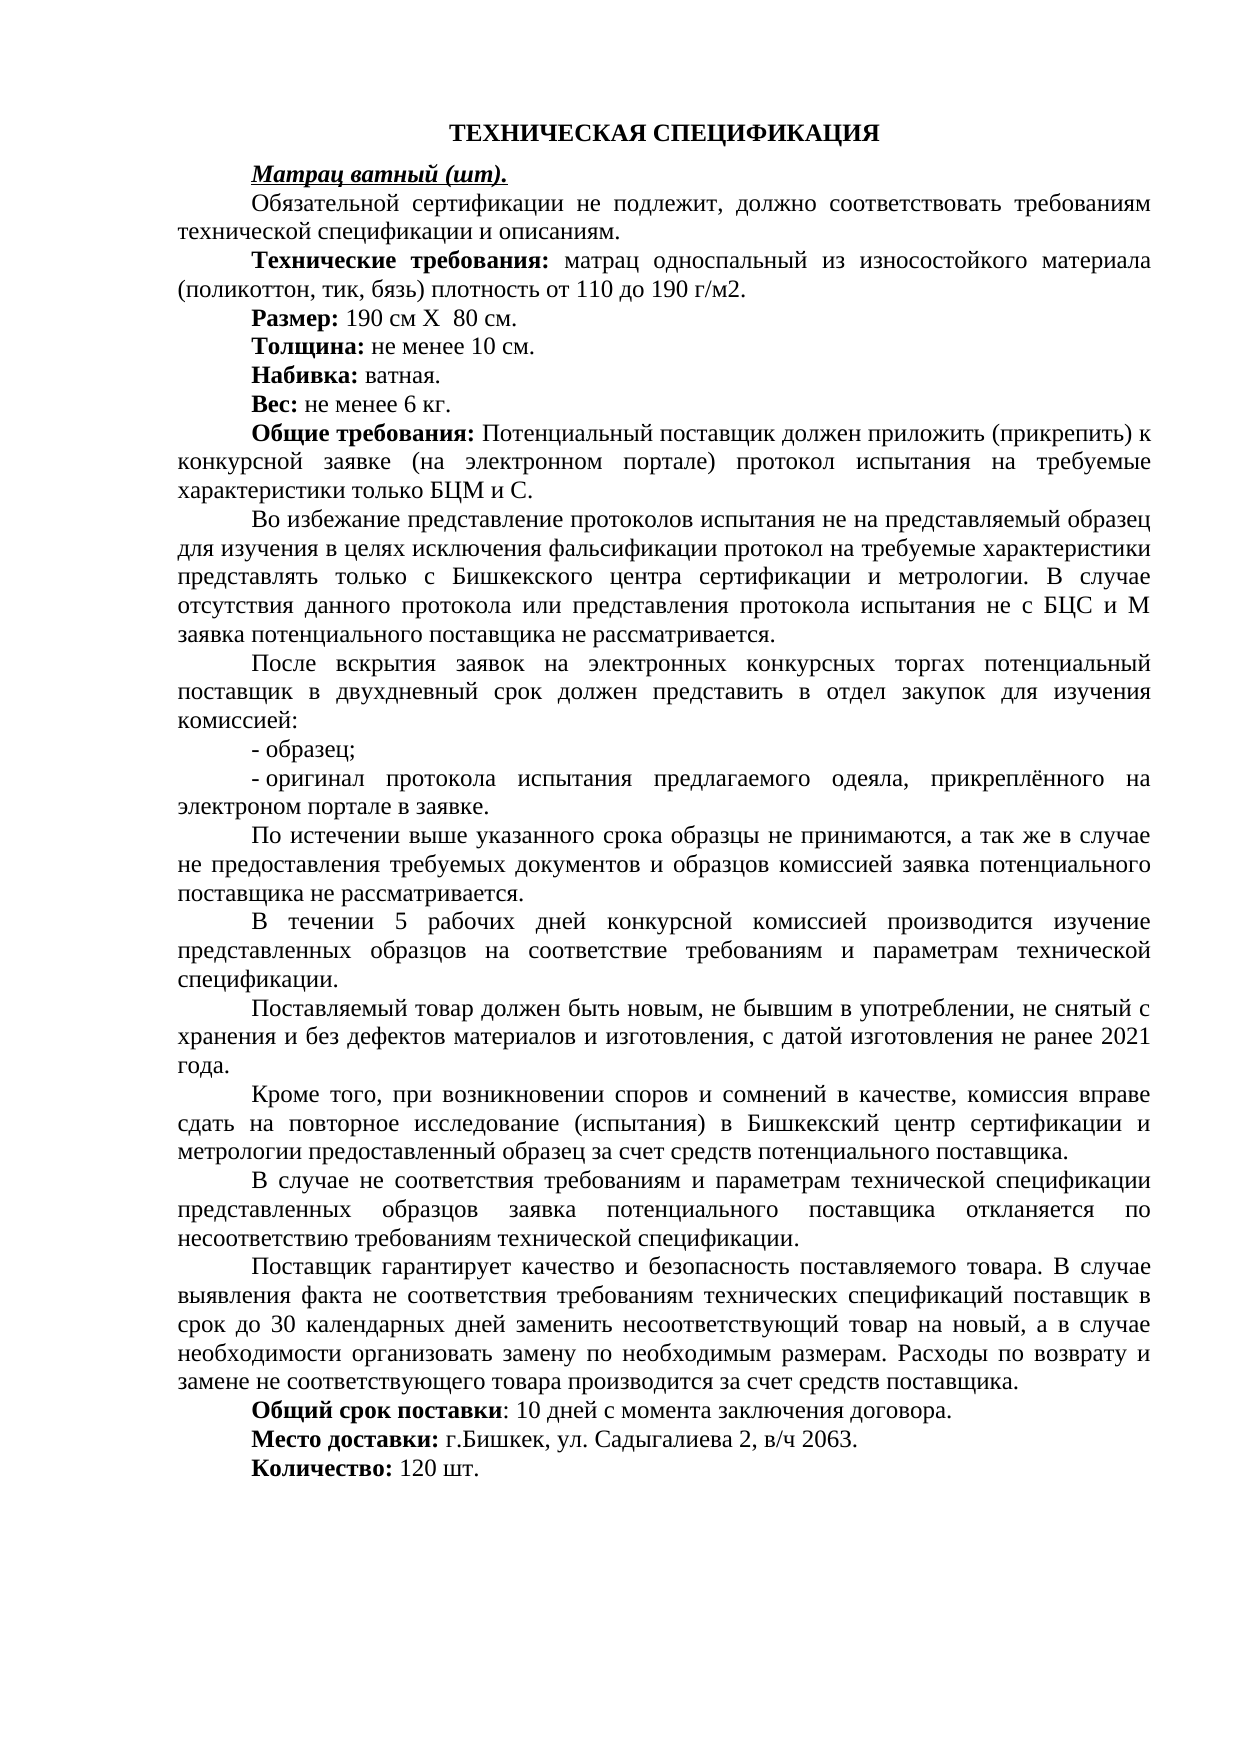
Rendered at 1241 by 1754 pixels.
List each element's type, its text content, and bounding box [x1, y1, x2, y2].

text Общие требования: Потенциальный поставщик должен приложить (прикрепить) к конкурсной заявке (на электронном портале) протокол испытания на требуемые характеристики только БЦМ и С. [177, 418, 1152, 504]
text Размер: 190 см Х 80 см. [177, 303, 1152, 331]
text Вес: не менее 6 кг. [177, 389, 1152, 418]
text Технические требования: матрац односпальный из износостойкого материала (поликоттон, тик, бязь) плотность от 110 до 190 г/м2. [177, 245, 1152, 303]
text Толщина: не менее 10 см. [177, 331, 1152, 360]
text Кроме того, при возникновении споров и сомнений в качестве, комиссия вправе сдать на повторное исследование (испытания) в Бишкекский центр сертификации и метрологии предоставленный образец за счет средств потенциального поставщика. [177, 1079, 1152, 1165]
text Место доставки: г.Бишкек, ул. Садыгалиева 2, в/ч 2063. [177, 1424, 1152, 1453]
text Поставляемый товар должен быть новым, не бывшим в употреблении, не снятый с хранения и без дефектов материалов и изготовления, с датой изготовления не ранее 2021 года. [177, 993, 1152, 1079]
text - оригинал протокола испытания предлагаемого одеяла, прикреплённого на электроном портале в заявке. [177, 763, 1152, 820]
text В случае не соответствия требованиям и параметрам технической спецификации представленных образцов заявка потенциального поставщика откланяется по несоответствию требованиям технической спецификации. [177, 1165, 1152, 1251]
text - образец; [177, 734, 1152, 763]
text После вскрытия заявок на электронных конкурсных торгах потенциальный поставщик в двухдневный срок должен представить в отдел закупок для изучения комиссией: [177, 648, 1152, 734]
text Матрац ватный (шт). [177, 159, 1152, 188]
text В течении 5 рабочих дней конкурсной комиссией производится изучение представленных образцов на соответствие требованиям и параметрам технической спецификации. [177, 906, 1152, 993]
text Поставщик гарантирует качество и безопасность поставляемого товара. В случае выявления факта не соответствия требованиям технических спецификаций поставщик в срок до 30 календарных дней заменить несоответствующий товар на новый, а в случае необходимости организовать замену по необходимым размерам. Расходы по возврату и замене не соответствующего товара производится за счет средств поставщика. [177, 1251, 1152, 1395]
text ТЕХНИЧЕСКАЯ СПЕЦИФИКАЦИЯ [177, 118, 1152, 147]
text По истечении выше указанного срока образцы не принимаются, а так же в случае не предоставления требуемых документов и образцов комиссией заявка потенциального поставщика не рассматривается. [177, 820, 1152, 906]
text Во избежание представление протоколов испытания не на представляемый образец для изучения в целях исключения фальсификации протокол на требуемые характеристики представлять только с Бишкекского центра сертификации и метрологии. В случае отсутствия данного протокола или представления протокола испытания не с БЦС и М заявка потенциального поставщика не рассматривается. [177, 504, 1152, 648]
text Общий срок поставки: 10 дней с момента заключения договора. [177, 1395, 1152, 1424]
text Количество: 120 шт. [177, 1453, 1152, 1481]
text Набивка: ватная. [177, 360, 1152, 389]
text Обязательной сертификации не подлежит, должно соответствовать требованиям технической спецификации и описаниям. [177, 188, 1152, 245]
